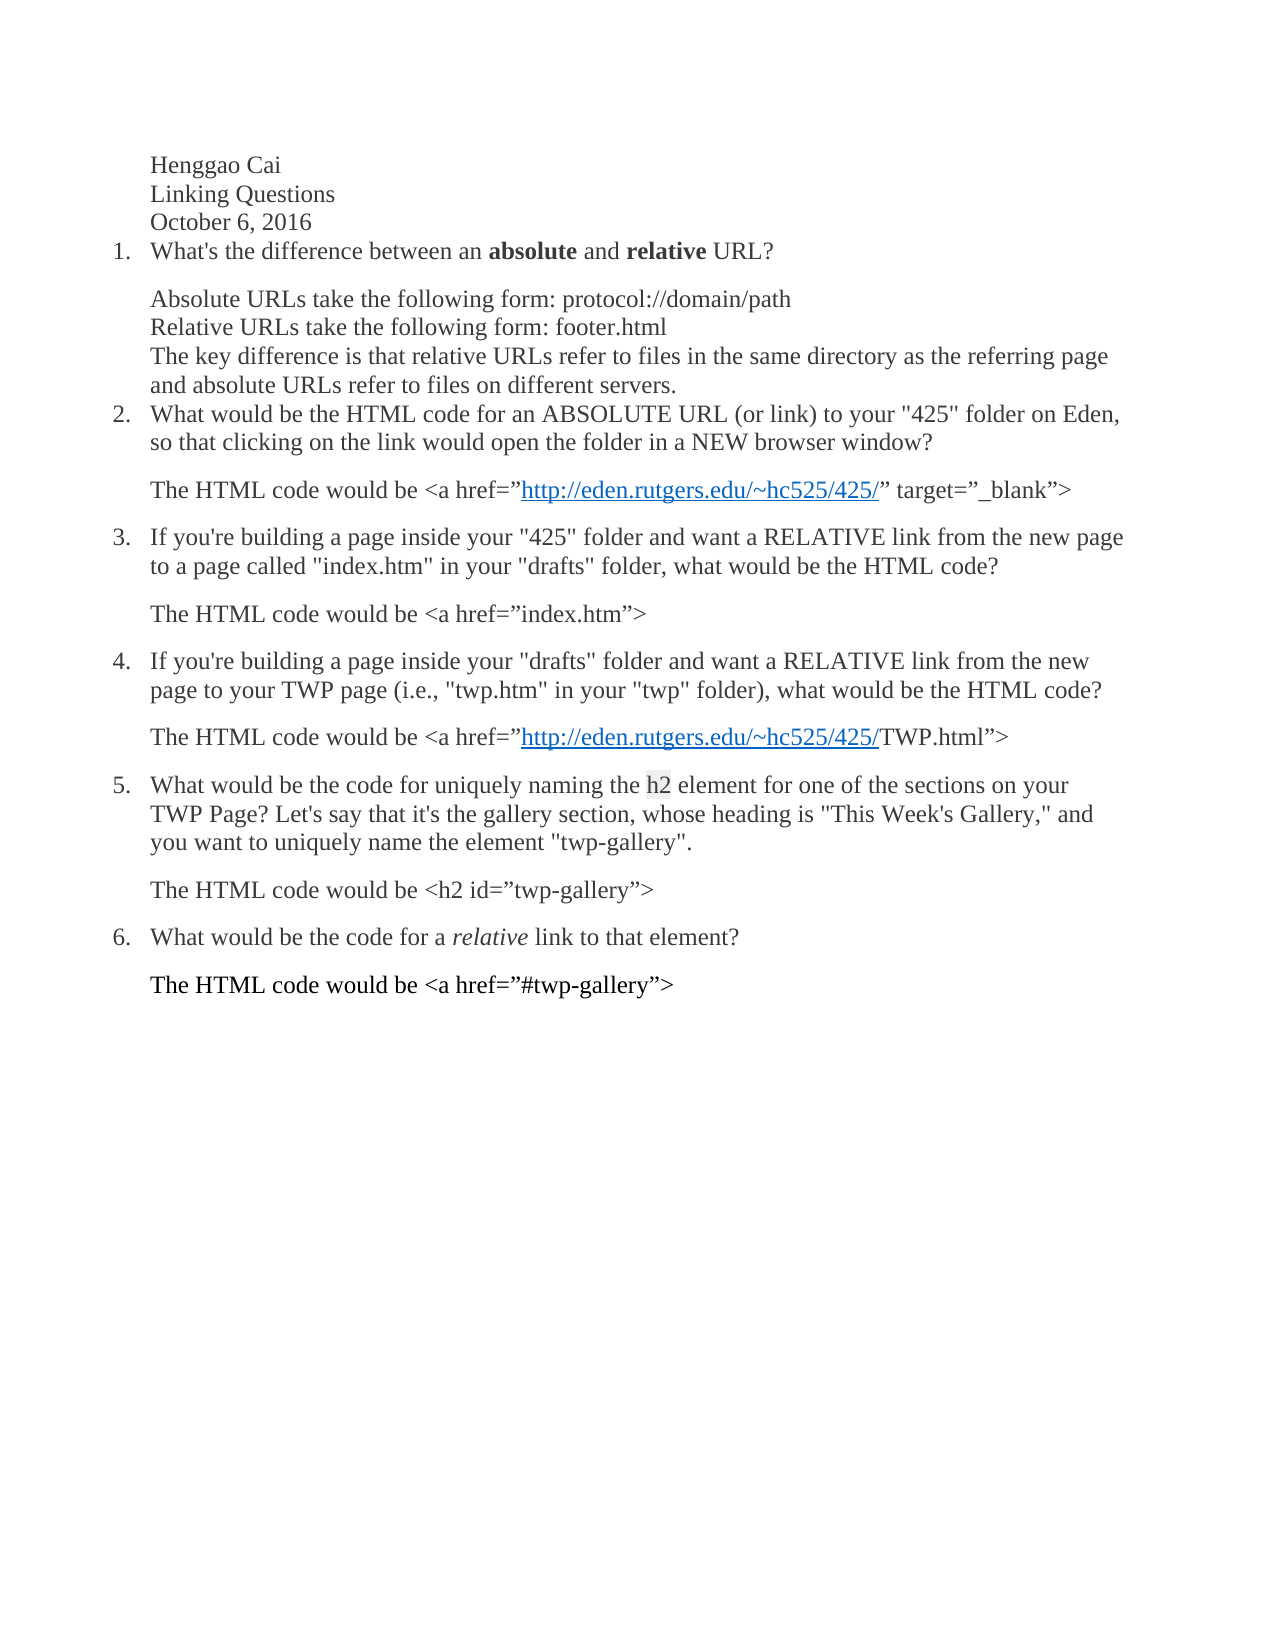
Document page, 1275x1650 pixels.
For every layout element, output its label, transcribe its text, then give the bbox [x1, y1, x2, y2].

list If you're building a page inside your "425" folder and want a RELATIVE link from the new page to a page called "index.htm" in your "drafts" folder, what would be the HTML code? [112, 522, 1125, 580]
text The HTML code would be <a href=”#twp-gallery”> [150, 970, 1125, 999]
text Relative URLs take the following form: footer.html [150, 312, 1125, 341]
text October 6, 2016 [150, 207, 1125, 236]
text The HTML code would be <a href=”http://eden.rutgers.edu/~hc525/425/” target=”_blank”> [150, 475, 1125, 504]
text The HTML code would be <a href=”http://eden.rutgers.edu/~hc525/425/TWP.html”> [150, 722, 1125, 751]
text The key difference is that relative URLs refer to files in the same directory as the referring page and absolute URLs refer to files on different servers. [150, 341, 1125, 399]
text Absolute URLs take the following form: protocol://domain/path [150, 284, 1125, 312]
text The HTML code would be <a href=”index.htm”> [150, 599, 1125, 627]
list What's the difference between an absolute and relative URL? [112, 236, 1125, 265]
list What would be the HTML code for an ABSOLUTE URL (or link) to your "425" folder on Eden, so that clicking on the link would open the folder in a NEW browser window? [112, 399, 1125, 456]
text Linking Questions [150, 179, 1125, 207]
list If you're building a page inside your "drafts" folder and want a RELATIVE link from the new page to your TWP page (i.e., "twp.htm" in your "twp" folder), what would be the HTML code? [112, 646, 1125, 704]
list What would be the code for a relative link to that element? [112, 922, 1125, 951]
text The HTML code would be <h2 id=”twp-gallery”> [150, 875, 1125, 904]
text Henggao Cai [150, 150, 1125, 179]
list What would be the code for uniquely naming the h2 element for one of the sections on your TWP Page? Let's say that it's the gallery section, whose heading is "This Week's Gallery," and you want to uniquely name the element "twp-gallery". [112, 770, 1125, 856]
